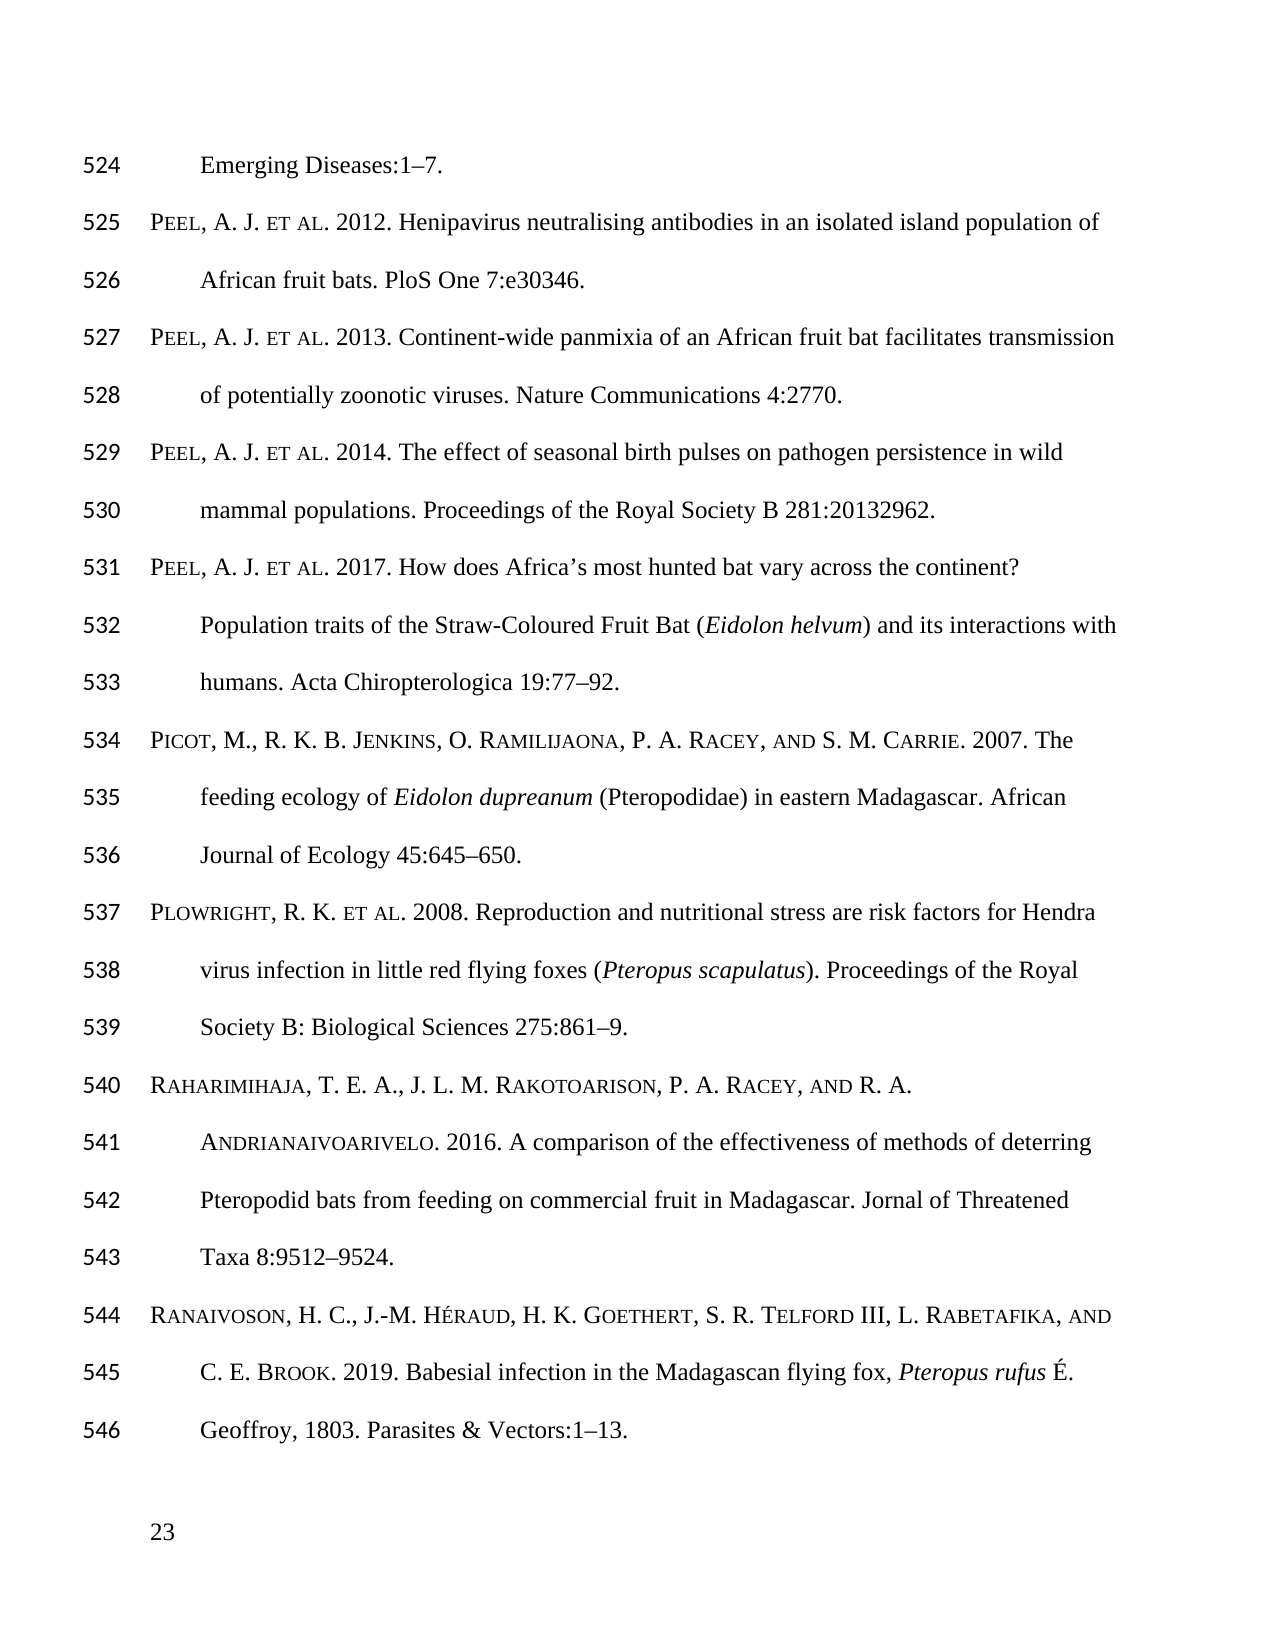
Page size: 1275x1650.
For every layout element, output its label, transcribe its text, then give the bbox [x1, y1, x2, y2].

text Peel, A. J. et al. 2014. The effect of seasonal birth pulses on pathogen persistence in wild mammal populations. Proceedings of the Royal Society B 281:20132962. [150, 437, 1125, 524]
text Peel, A. J. et al. 2017. How does Africa’s most hunted bat vary across the continent? Population traits of the Straw-Coloured Fruit Bat (Eidolon helvum) and its interactions with humans. Acta Chiropterologica 19:77–92. [150, 552, 1125, 696]
text Peel, A. J. et al. 2013. Continent-wide panmixia of an African fruit bat facilitates transmission of potentially zoonotic viruses. Nature Communications 4:2770. [150, 322, 1125, 409]
text Plowright, R. K. et al. 2008. Reproduction and nutritional stress are risk factors for Hendra virus infection in little red flying foxes (Pteropus scapulatus). Proceedings of the Royal Society B: Biological Sciences 275:861–9. [150, 897, 1125, 1041]
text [150, 150, 1125, 179]
text Picot, M., R. K. B. Jenkins, O. Ramilijaona, P. A. Racey, and S. M. Carrie. 2007. The feeding ecology of Eidolon dupreanum (Pteropodidae) in eastern Madagascar. African Journal of Ecology 45:645–650. [150, 725, 1125, 869]
text Peel, A. J. et al. 2012. Henipavirus neutralising antibodies in an isolated island population of African fruit bats. PloS One 7:e30346. [150, 207, 1125, 294]
text Raharimihaja, T. E. A., J. L. M. Rakotoarison, P. A. Racey, and R. A. Andrianaivoarivelo. 2016. A comparison of the effectiveness of methods of deterring Pteropodid bats from feeding on commercial fruit in Madagascar. Jornal of Threatened Taxa 8:9512–9524. [150, 1070, 1125, 1271]
text Ranaivoson, H. C., J.-M. Héraud, H. K. Goethert, S. R. Telford III, L. Rabetafika, and C. E. Brook. 2019. Babesial infection in the Madagascan flying fox, Pteropus rufus É. Geoffroy, 1803. Parasites & Vectors:1–13. [150, 1300, 1125, 1444]
